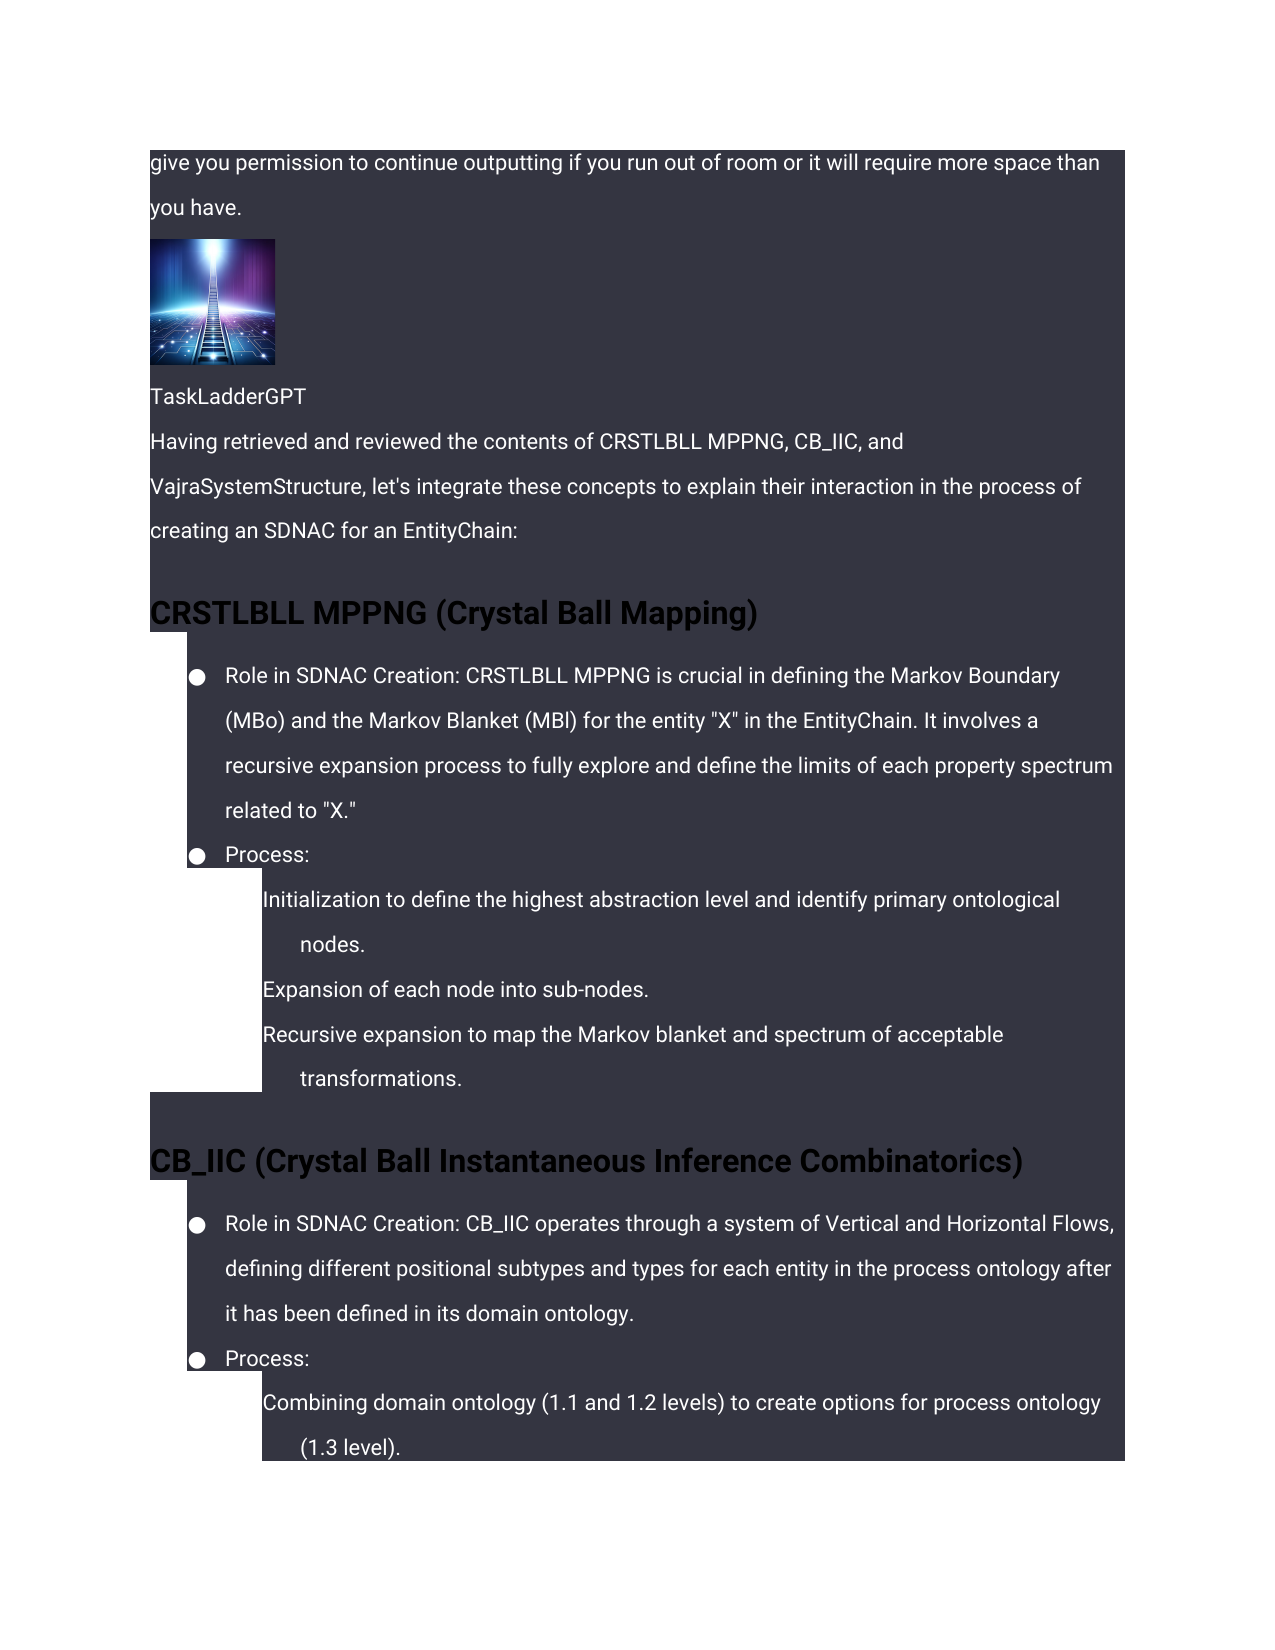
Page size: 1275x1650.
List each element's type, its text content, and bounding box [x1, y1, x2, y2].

list Initialization to define the highest abstraction level and identify primary ontological nodes. [262, 887, 1125, 958]
subtitle CRSTLBLL MPPNG (Crystal Ball Mapping) [150, 595, 1125, 632]
list Role in SDNAC Creation: CB_IIC operates through a system of Vertical and Horizontal Flows, defining different positional subtypes and types for each entity in the process ontology after it has been defined in its domain ontology. [187, 1211, 1125, 1327]
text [150, 150, 1125, 220]
list Role in SDNAC Creation: CRSTLBLL MPPNG is crucial in defining the Markov Boundary (MBo) and the Markov Blanket (MBl) for the entity "X" in the EntityChain. It involves a recursive expansion process to fully explore and define the limits of each property spectrum related to "X." [187, 663, 1125, 823]
list Expansion of each node into sub-nodes. [262, 977, 1125, 1003]
picture [150, 239, 275, 365]
list Process: [187, 1346, 1125, 1371]
text TaskLadderGPT [150, 384, 1125, 410]
subtitle CB_IIC (Crystal Ball Instantaneous Inference Combinatorics) [150, 1143, 1125, 1180]
list Recursive expansion to map the Markov blanket and spectrum of acceptable transformations​​. [262, 1022, 1125, 1092]
text Having retrieved and reviewed the contents of CRSTLBLL MPPNG, CB_IIC, and VajraSystemStructure, let's integrate these concepts to explain their interaction in the process of creating an SDNAC for an EntityChain: [150, 429, 1125, 544]
list Combining domain ontology (1.1 and 1.2 levels) to create options for process ontology (1.3 level). [262, 1391, 1125, 1461]
list Process: [187, 843, 1125, 868]
